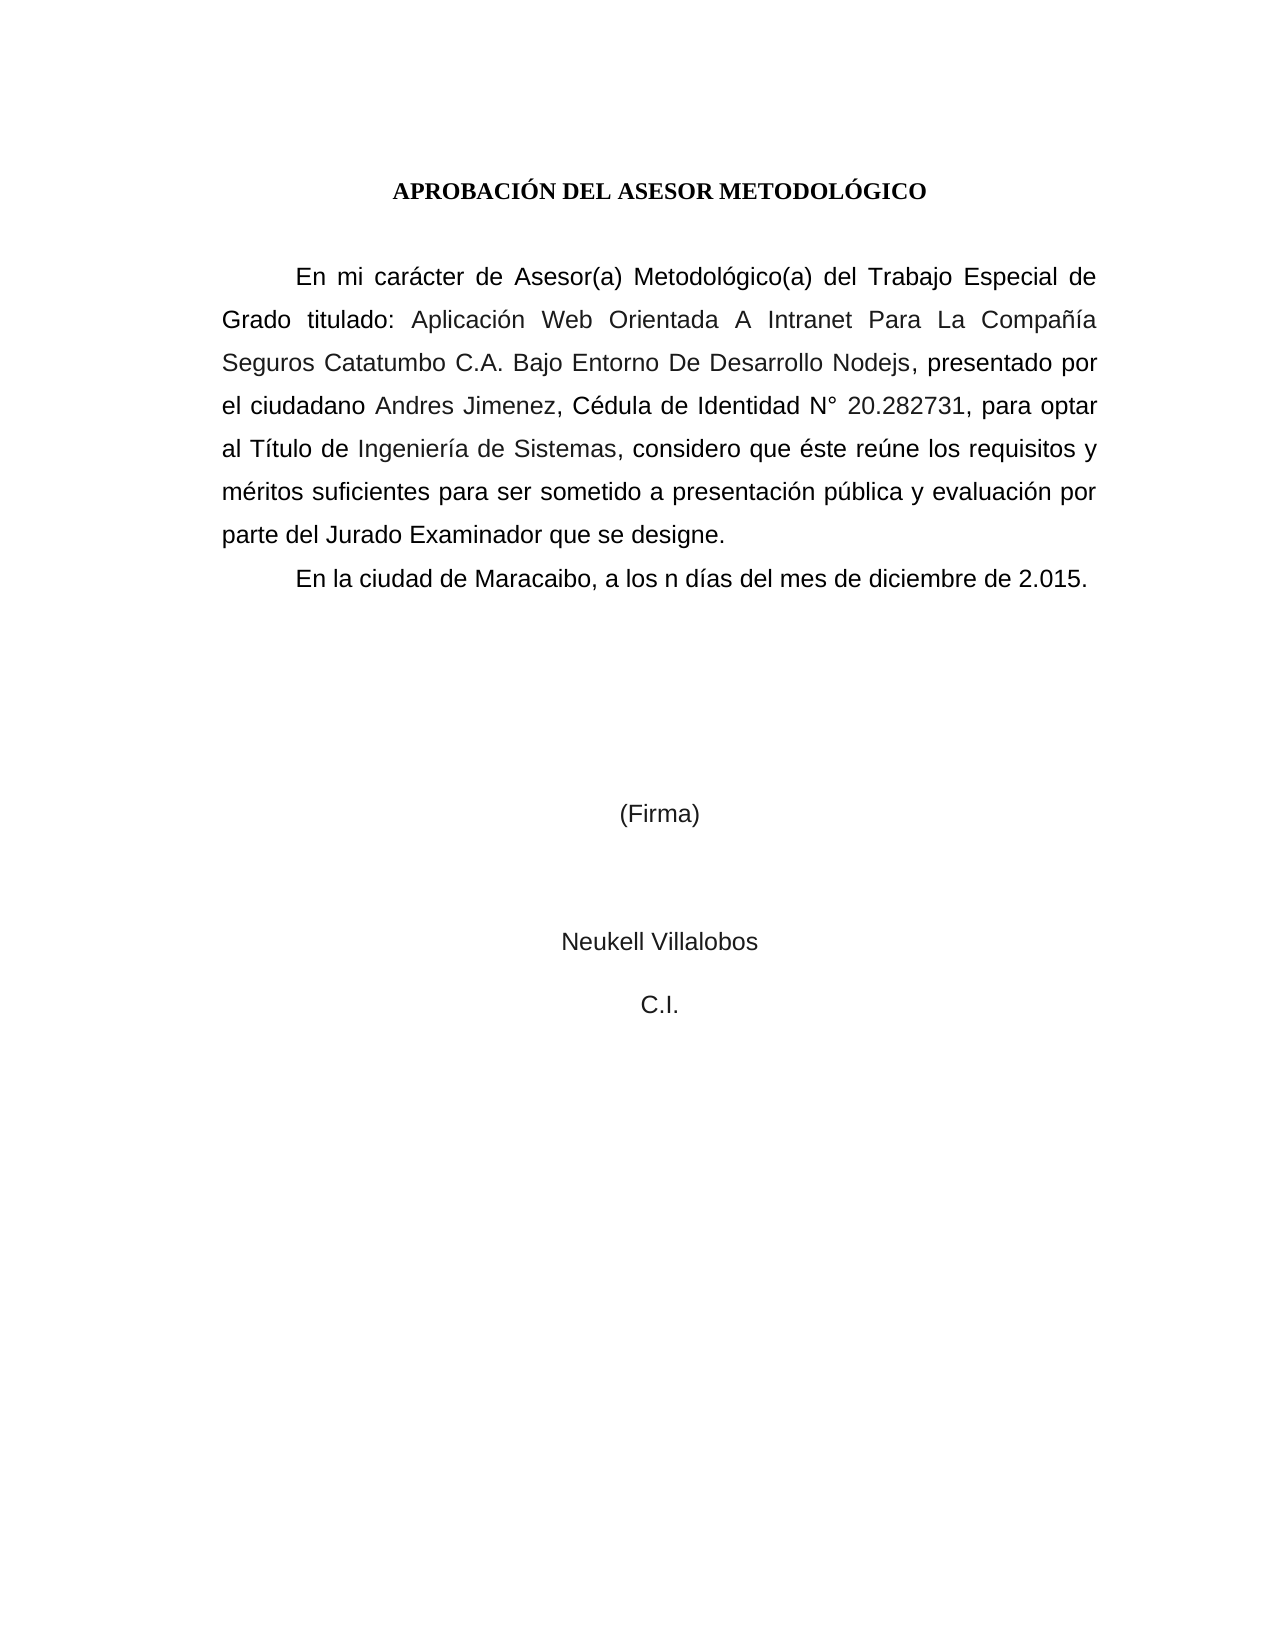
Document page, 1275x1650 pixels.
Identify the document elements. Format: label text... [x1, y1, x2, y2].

text APROBACIÓN DEL ASESOR METODOLÓGICO [222, 177, 1098, 205]
text Neukell Villalobos [222, 926, 1098, 955]
text En la ciudad de Maracaibo, a los n días del mes de diciembre de 2.015. [222, 563, 1098, 592]
text C.I. [222, 990, 1098, 1019]
text En mi carácter de Asesor(a) Metodológico(a) del Trabajo Especial de Grado titulado: Aplicación Web Orientada A Intranet Para La Compañía Seguros Catatumbo C.A. Bajo Entorno De Desarrollo Nodejs, presentado por el ciudadano Andres Jimenez, Cédula de Identidad N° 20.282731, para optar al Título de Ingeniería de Sistemas, considero que éste reúne los requisitos y méritos suficientes para ser sometido a presentación pública y evaluación por parte del Jurado Examinador que se designe. [222, 262, 1098, 549]
text (Firma) [222, 798, 1098, 827]
